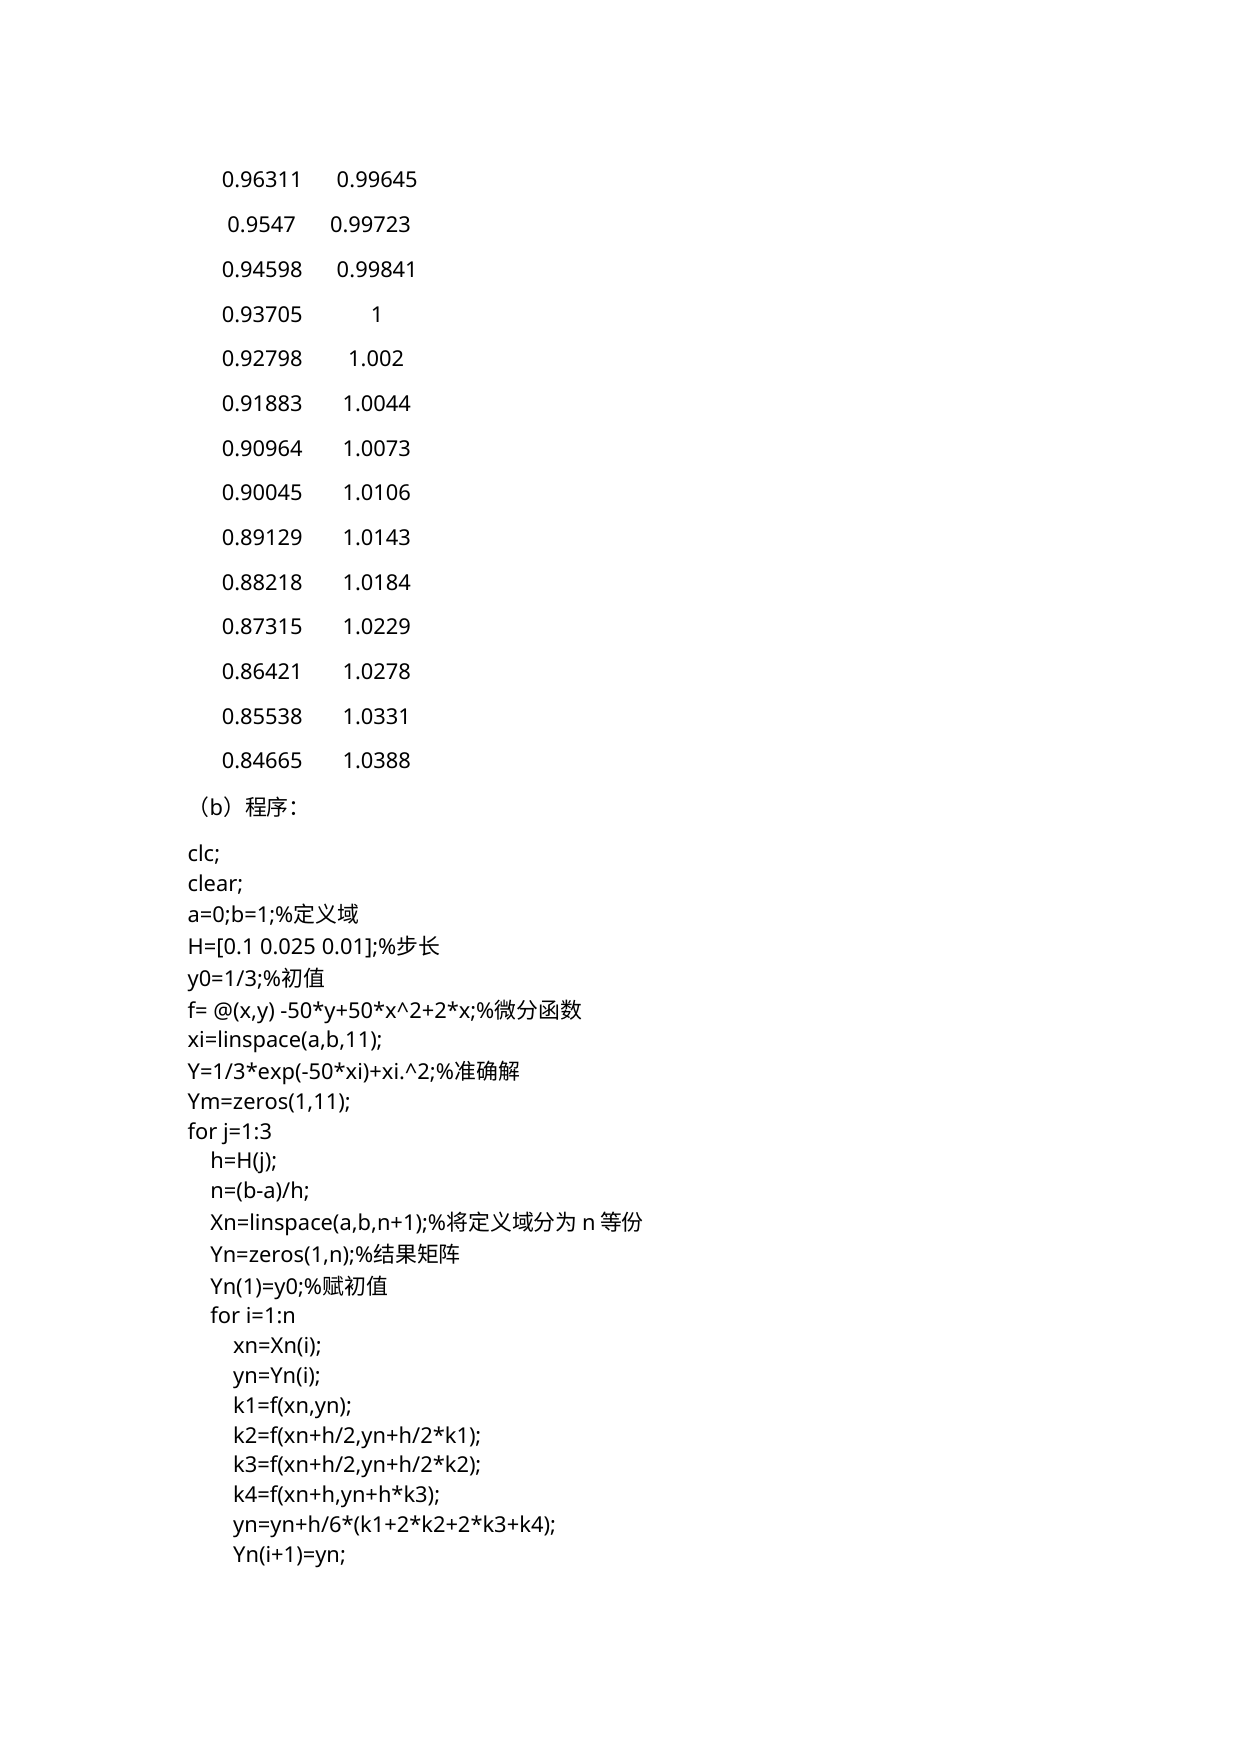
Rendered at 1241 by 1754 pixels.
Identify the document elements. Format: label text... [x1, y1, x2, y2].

text f= @(x,y) -50*y+50*x^2+2*x;%微分函数 [187, 993, 1053, 1024]
text Yn=zeros(1,n);%结果矩阵 [187, 1237, 1053, 1269]
text xn=Xn(i); [187, 1330, 1053, 1360]
text n=(b-a)/h; [187, 1175, 1053, 1205]
text 0.92798 1.002 [187, 343, 1053, 373]
text 0.93705 1 [187, 298, 1053, 328]
text Ym=zeros(1,11); [187, 1086, 1053, 1116]
text 0.89129 1.0143 [187, 522, 1053, 552]
text 0.96311 0.99645 [187, 164, 1053, 194]
text yn=Yn(i); [187, 1360, 1053, 1390]
text 0.88218 1.0184 [187, 567, 1053, 596]
text Yn(i+1)=yn; [187, 1539, 1053, 1568]
text for j=1:3 [187, 1116, 1053, 1146]
text Xn=linspace(a,b,n+1);%将定义域分为n等份 [187, 1205, 1053, 1237]
text clear; [187, 867, 1053, 897]
text h=H(j); [187, 1146, 1053, 1175]
text 0.91883 1.0044 [187, 388, 1053, 418]
text （b）程序： [187, 790, 1053, 822]
text H=[0.1 0.025 0.01];%步长 [187, 929, 1053, 961]
text 0.94598 0.99841 [187, 254, 1053, 284]
text Yn(1)=y0;%赋初值 [187, 1269, 1053, 1300]
text k1=f(xn,yn); [187, 1390, 1053, 1419]
text 0.84665 1.0388 [187, 745, 1053, 775]
text 0.9547 0.99723 [187, 209, 1053, 239]
text 0.86421 1.0278 [187, 656, 1053, 686]
text xi=linspace(a,b,11); [187, 1024, 1053, 1054]
text k4=f(xn+h,yn+h*k3); [187, 1479, 1053, 1509]
text clc; [187, 838, 1053, 867]
text a=0;b=1;%定义域 [187, 897, 1053, 929]
text y0=1/3;%初值 [187, 961, 1053, 993]
text 0.90045 1.0106 [187, 477, 1053, 507]
text k3=f(xn+h/2,yn+h/2*k2); [187, 1449, 1053, 1479]
text 0.90964 1.0073 [187, 433, 1053, 462]
text 0.87315 1.0229 [187, 611, 1053, 641]
text 0.85538 1.0331 [187, 701, 1053, 731]
text for i=1:n [187, 1300, 1053, 1330]
text yn=yn+h/6*(k1+2*k2+2*k3+k4); [187, 1509, 1053, 1539]
text Y=1/3*exp(-50*xi)+xi.^2;%准确解 [187, 1054, 1053, 1086]
text k2=f(xn+h/2,yn+h/2*k1); [187, 1419, 1053, 1449]
